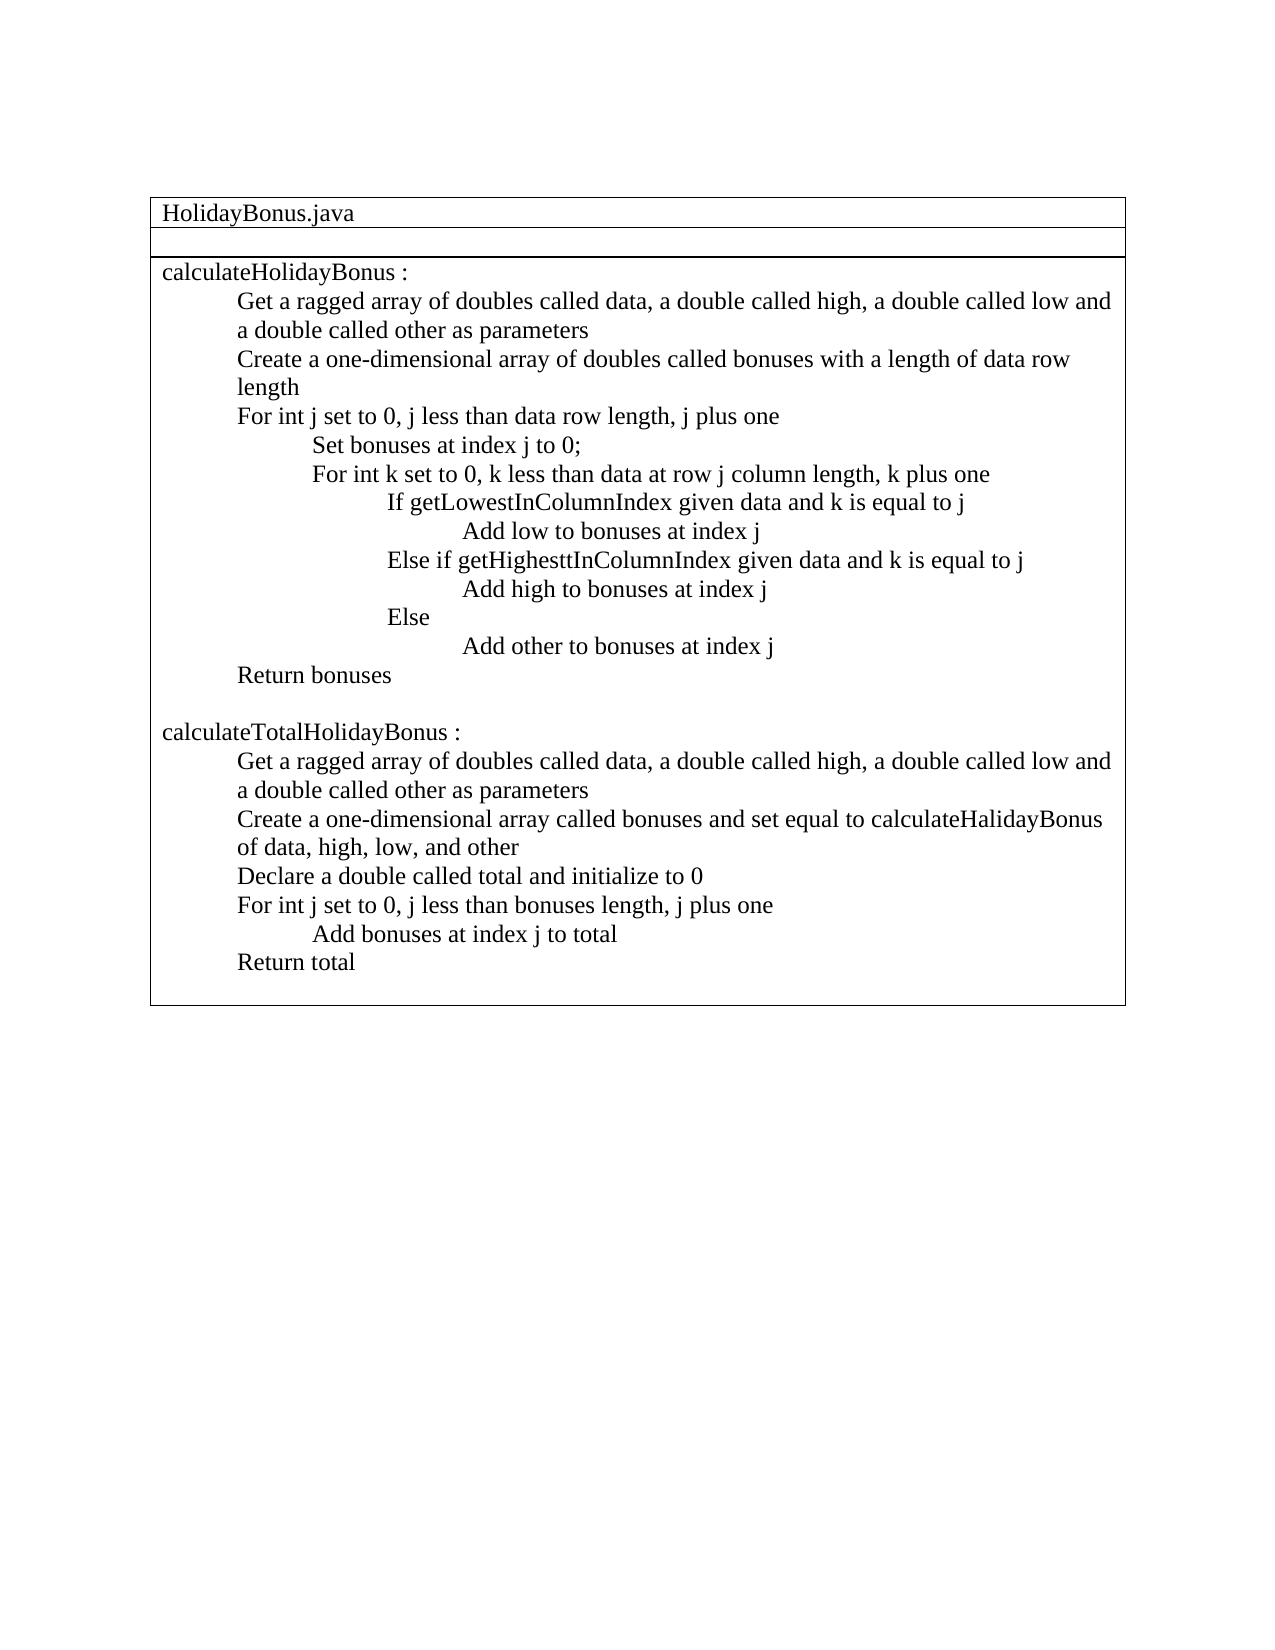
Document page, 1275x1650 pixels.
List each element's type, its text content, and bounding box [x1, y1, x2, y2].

table_header HolidayBonus.java [151, 198, 1125, 227]
table_cell [151, 228, 1125, 256]
table_cell calculateHolidayBonus : Get a ragged array of doubles called data, a double called high, a double called low and a double called other as parameters Create a one-dimensional array of doubles called bonuses with a length of data row length For int j set to 0, j less than data row length, j plus one Set bonuses at index j to 0; For int k set to 0, k less than data at row j column length, k plus one If getLowestInColumnIndex given data and k is equal to j Add low to bonuses at index j Else if getHighesttInColumnIndex given data and k is equal to j Add high to bonuses at index j Else Add other to bonuses at index j Return bonuses calculateTotalHolidayBonus : Get a ragged array of doubles called data, a double called high, a double called low and a double called other as parameters Create a one-dimensional array called bonuses and set equal to calculateHalidayBonus of data, high, low, and other Declare a double called total and initialize to 0 For int j set to 0, j less than bonuses length, j plus one Add bonuses at index j to total Return total [151, 258, 1125, 1005]
